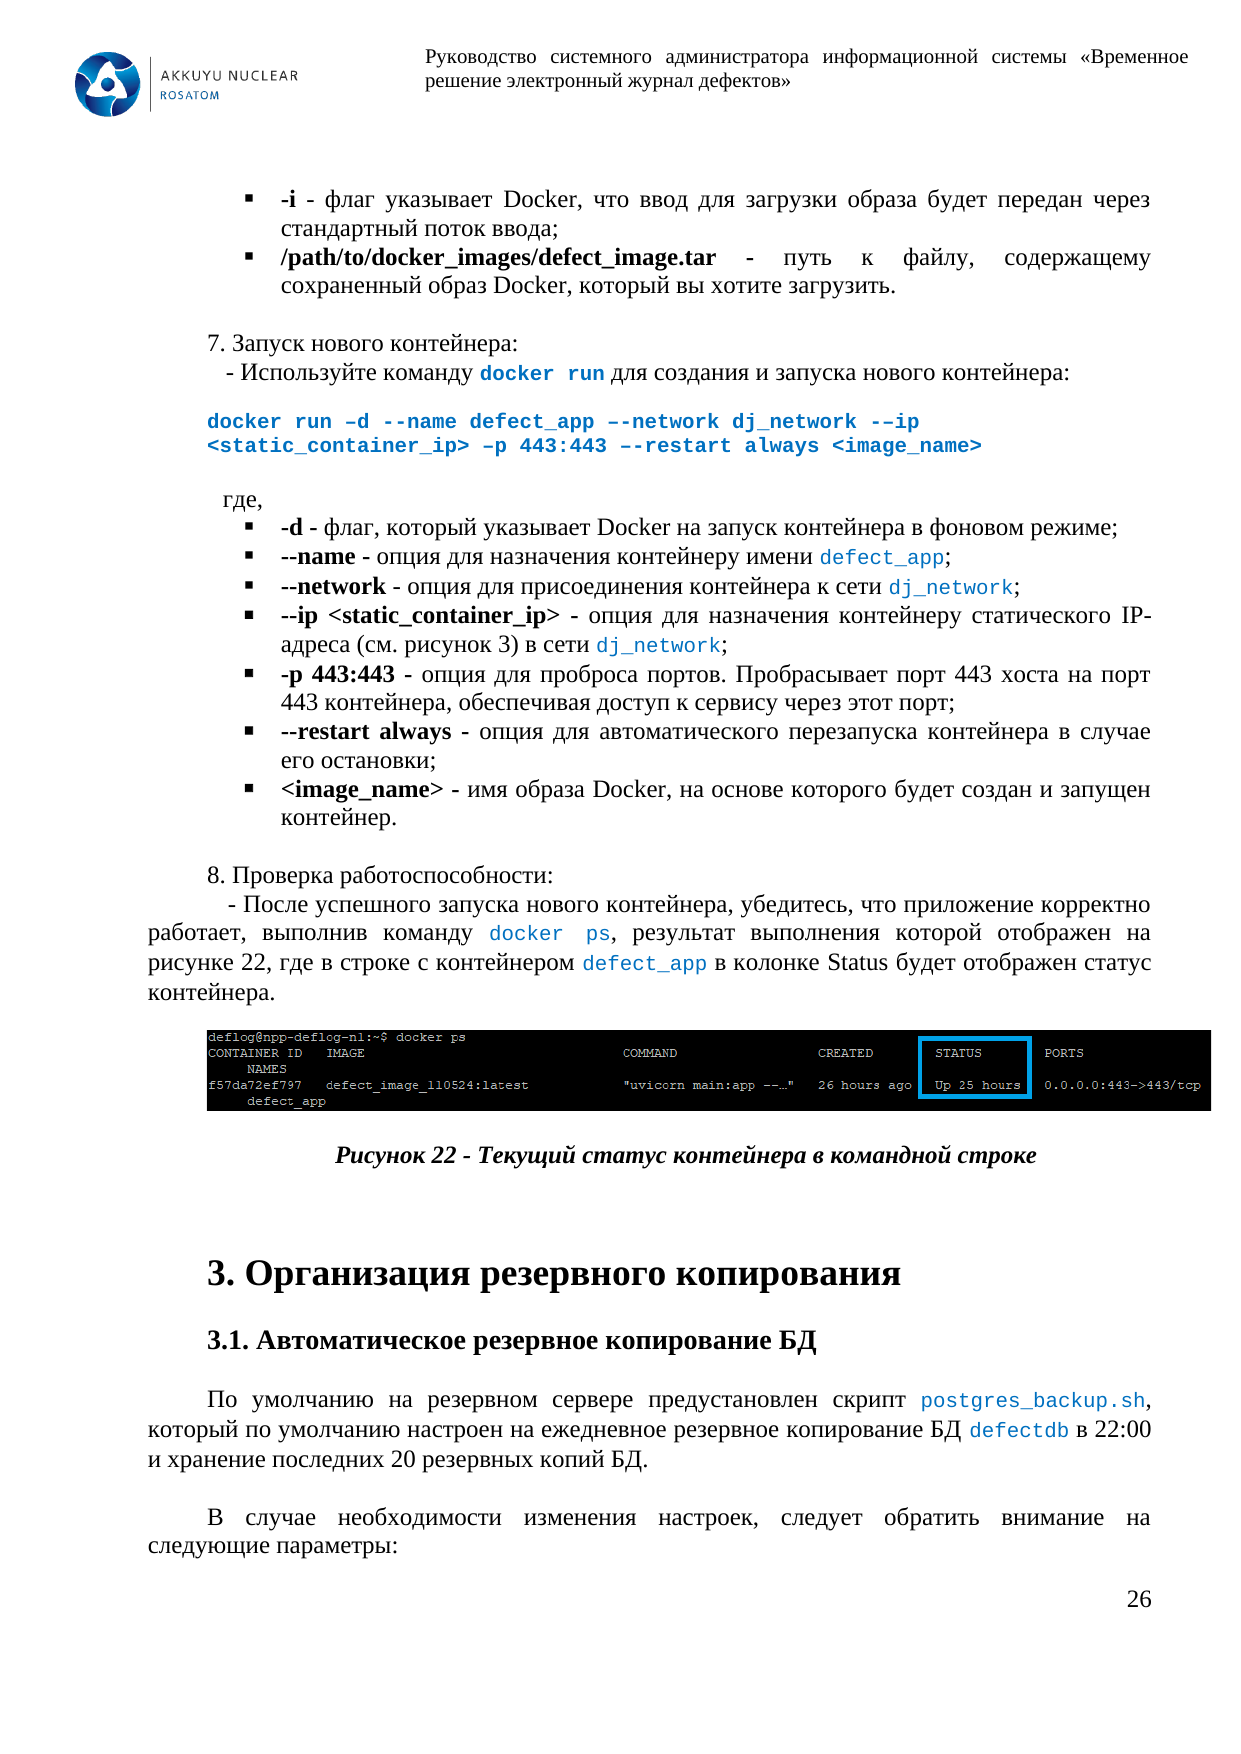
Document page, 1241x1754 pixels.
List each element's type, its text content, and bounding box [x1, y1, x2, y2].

list --restart always - опция для автоматического перезапуска контейнера в случае его остановки; [243, 716, 1152, 774]
text По умолчанию на резервном сервере предустановлен скрипт postgres_backup.sh, который по умолчанию настроен на ежедневное резервное копирование БД defectdb в 22:00 и хранение последних 20 резервных копий БД. [148, 1384, 1152, 1472]
list /path/to/docker_images/defect_image.tar - путь к файлу, содержащему сохраненный образ Docker, который вы хотите загрузить. [243, 242, 1152, 299]
list --network - опция для присоединения контейнера к сети dj_network; [243, 571, 1152, 600]
text - После успешного запуска нового контейнера, убедитесь, что приложение корректно работает, выполнив команду docker ps, результат выполнения которой отображен на рисунке 22, где в строке с контейнером defect_app в колонке Status будет отображен статус контейнера. [148, 889, 1152, 1005]
picture [206, 1030, 1212, 1111]
text docker run –d --name defect_app –-network dj_network -–ip <static_container_ip> –p 443:443 –-restart always <image_name> [207, 411, 1152, 459]
text 7. Запуск нового контейнера: [148, 328, 1152, 357]
list <image_name> - имя образа Docker, на основе которого будет создан и запущен контейнер. [243, 774, 1152, 831]
list -d - флаг, который указывает Docker на запуск контейнера в фоновом режиме; [243, 512, 1152, 541]
text - Используйте команду docker run для создания и запуска нового контейнера: [148, 357, 1152, 386]
picture [61, 44, 315, 124]
list -i - флаг указывает Docker, что ввод для загрузки образа будет передан через стандартный поток ввода; [243, 184, 1152, 242]
text 3. Организация резервного копирования [148, 1251, 1152, 1294]
text Рисунок 22 - Текущий статус контейнера в командной строке [223, 1140, 1152, 1169]
text В случае необходимости изменения настроек, следует обратить внимание на следующие параметры: [148, 1502, 1152, 1559]
text 8. Проверка работоспособности: [148, 860, 1152, 889]
text 3.1. Автоматическое резервное копирование БД [148, 1323, 1152, 1355]
text где, [222, 484, 1152, 512]
list --name - опция для назначения контейнеру имени defect_app; [243, 541, 1152, 571]
list --ip <static_container_ip> - опция для назначения контейнеру статического IP-адреса (см. рисунок 3) в сети dj_network; [243, 600, 1152, 659]
list -p 443:443 - опция для проброса портов. Пробрасывает порт 443 хоста на порт 443 контейнера, обеспечивая доступ к сервису через этот порт; [243, 659, 1152, 716]
